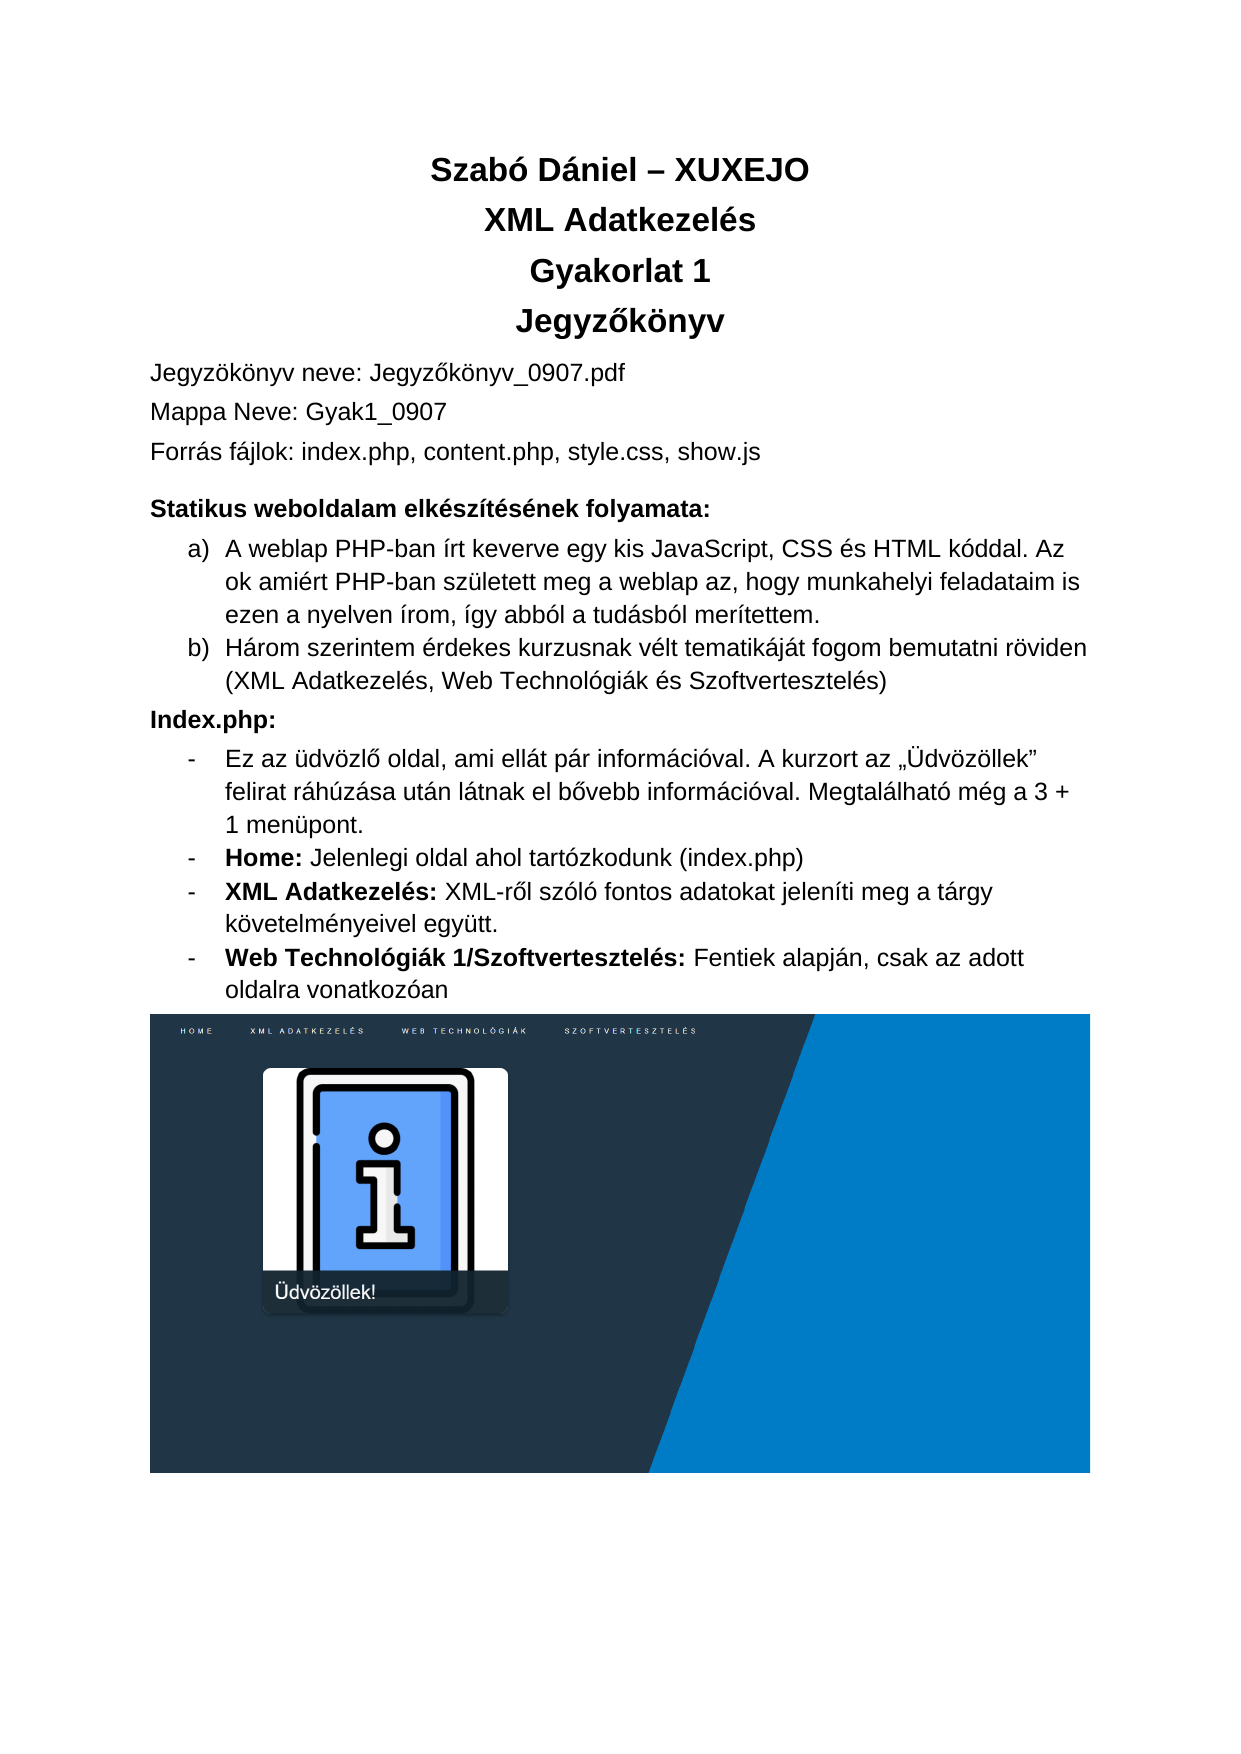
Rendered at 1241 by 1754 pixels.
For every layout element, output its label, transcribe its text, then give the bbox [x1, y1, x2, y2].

list Home: Jelenlegi oldal ahol tartózkodunk (index.php) [187, 843, 1090, 872]
text Gyakorlat 1 [150, 251, 1090, 289]
text Index.php: [150, 705, 1090, 734]
text Forrás fájlok: index.php, content.php, style.css, show.js [150, 436, 1090, 465]
picture [150, 1014, 1091, 1473]
text Jegyzőkönyv [150, 301, 1090, 340]
list Web Technológiák 1/Szoftvertesztelés: Fentiek alapján, csak az adott oldalra vonatkozóan [187, 942, 1090, 1004]
text Statikus weboldalam elkészítésének folyamata: [150, 494, 1090, 523]
text Mappa Neve: Gyak1_0907 [150, 397, 1090, 426]
text Szabó Dániel – XUXEJO [150, 150, 1090, 188]
text XML Adatkezelés [150, 200, 1090, 239]
list A weblap PHP-ban írt keverve egy kis JavaScript, CSS és HTML kóddal. Az ok amiért PHP-ban született meg a weblap az, hogy munkahelyi feladataim is ezen a nyelven írom, így abból a tudásból merítettem. [187, 534, 1090, 628]
list XML Adatkezelés: XML-ről szóló fontos adatokat jeleníti meg a tárgy követelményeivel együtt. [187, 876, 1090, 938]
list Ez az üdvözlő oldal, ami ellát pár információval. A kurzort az „Üdvözöllek” felirat ráhúzása után látnak el bővebb információval. Megtalálható még a 3 + 1 menüpont. [187, 744, 1090, 839]
list Három szerintem érdekes kurzusnak vélt tematikáját fogom bemutatni röviden (XML Adatkezelés, Web Technológiák és Szoftvertesztelés) [187, 633, 1090, 694]
text Jegyzökönyv neve: Jegyzőkönyv_0907.pdf [150, 358, 1090, 387]
